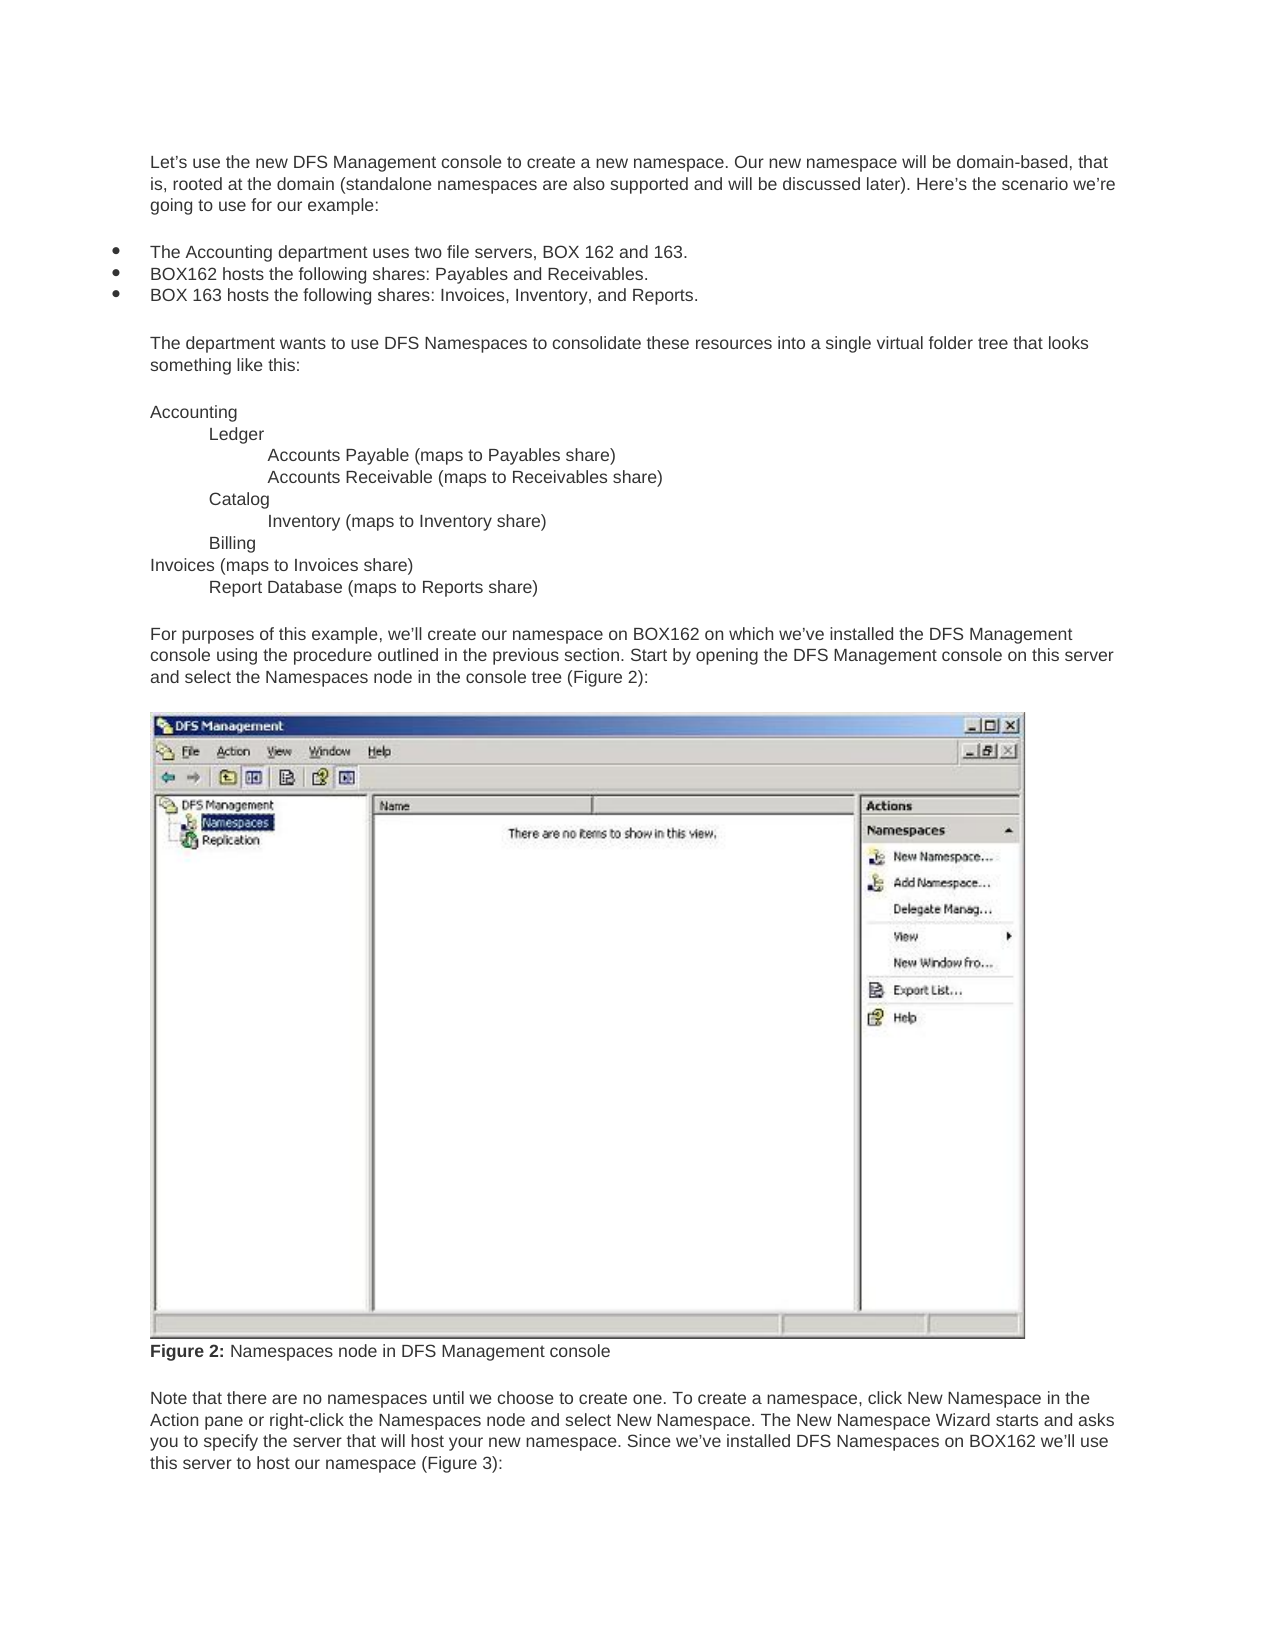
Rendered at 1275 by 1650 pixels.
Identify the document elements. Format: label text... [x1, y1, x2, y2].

text Accounting Ledger Accounts Payable (maps to Payables share) Accounts Receivable (maps to Receivables share) Catalog Inventory (maps to Inventory share) Billing Invoices (maps to Invoices share) Report Database (maps to Reports share) [150, 400, 1125, 597]
text Note that there are no namespaces until we choose to create one. To create a namespace, click New Namespace in the Action pane or right-click the Namespaces node and select New Namespace. The New Namespace Wizard starts and asks you to specify the server that will host your new namespace. Since we’ve installed DFS Namespaces on BOX162 we’ll use this server to host our namespace (Figure 3): [150, 1386, 1125, 1473]
text The department wants to use DFS Namespaces to consolidate these resources into a single virtual folder tree that looks something like this: [150, 331, 1125, 375]
list BOX 163 hosts the following shares: Invoices, Inventory, and Reports. [112, 284, 1125, 306]
list BOX162 hosts the following shares: Payables and Receivables. [112, 262, 1125, 284]
list The Accounting department uses two file servers, BOX 162 and 163. [112, 241, 1125, 262]
picture [150, 712, 1025, 1339]
text Let’s use the new DFS Management console to create a new namespace. Our new namespace will be domain-based, that is, rooted at the domain (standalone namespaces are also supported and will be discussed later). Here’s the scenario we’re going to use for our example: [150, 150, 1125, 216]
text For purposes of this example, we’ll create our namespace on BOX162 on which we’ve installed the DFS Management console using the procedure outlined in the previous section. Start by opening the DFS Management console on this server and select the Namespaces node in the console tree (Figure 2): [150, 622, 1125, 687]
